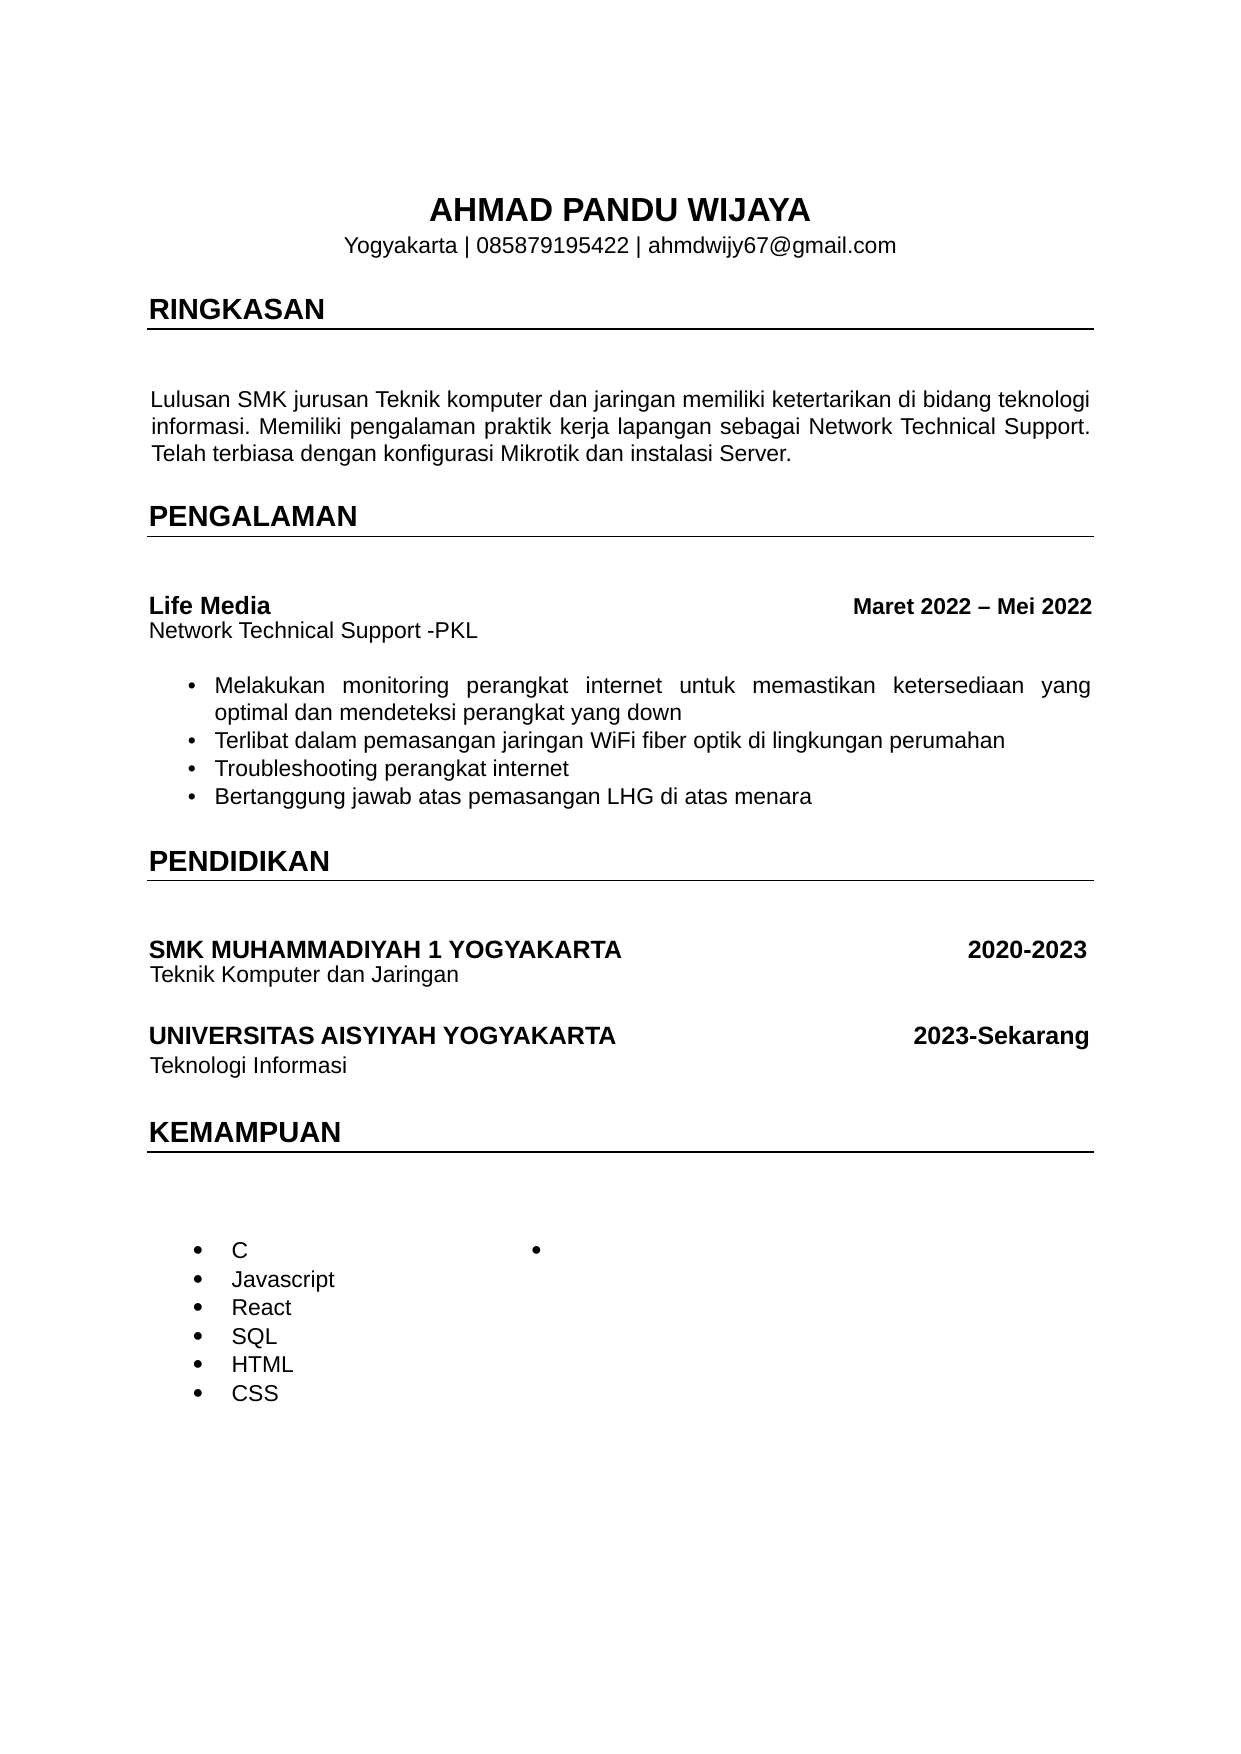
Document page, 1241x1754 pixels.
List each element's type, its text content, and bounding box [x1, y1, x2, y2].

text Yogyakarta | 085879195422 | ahmdwijy67@gmail.com [150, 232, 1090, 258]
text Teknologi Informasi [149, 1054, 1093, 1078]
list Javascript [194, 1266, 414, 1292]
list HTML [194, 1351, 414, 1377]
list Terlibat dalam pemasangan jaringan WiFi fiber optik di lingkungan perumahan [188, 727, 1091, 753]
text Lulusan SMK jurusan Teknik komputer dan jaringan memiliki ketertarikan di bidang teknologi informasi. Memiliki pengalaman praktik kerja lapangan sebagai Network Technical Support. Telah terbiasa dengan konfigurasi Mikrotik dan instalasi Server. [150, 386, 1091, 466]
list Bertanggung jawab atas pemasangan LHG di atas menara [188, 783, 1091, 809]
subtitle KEMAMPUAN [148, 1115, 1090, 1148]
subtitle RINGKASAN [148, 292, 1090, 326]
text UNIVERSITAS AISYIYAH YOGYAKARTA 2023-Sekarang [148, 1024, 1093, 1050]
list Melakukan monitoring perangkat internet untuk memastikan ketersediaan yang optimal dan mendeteksi perangkat yang down [188, 672, 1091, 725]
list Troubleshooting perangkat internet [188, 755, 1091, 781]
subtitle PENDIDIKAN [148, 844, 1090, 877]
list C [194, 1237, 414, 1264]
text AHMAD PANDU WIJAYA [150, 190, 1090, 228]
list React [194, 1294, 414, 1321]
list SQL [194, 1323, 414, 1349]
text Life Media Maret 2022 – Mei 2022 [148, 594, 1093, 620]
text SMK MUHAMMADIYAH 1 YOGYAKARTA 2020-2023 Teknik Komputer dan Jaringan [148, 937, 1093, 987]
list CSS [194, 1379, 414, 1406]
text Network Technical Support -PKL [148, 620, 1093, 643]
subtitle PENGALAMAN [148, 499, 1090, 533]
